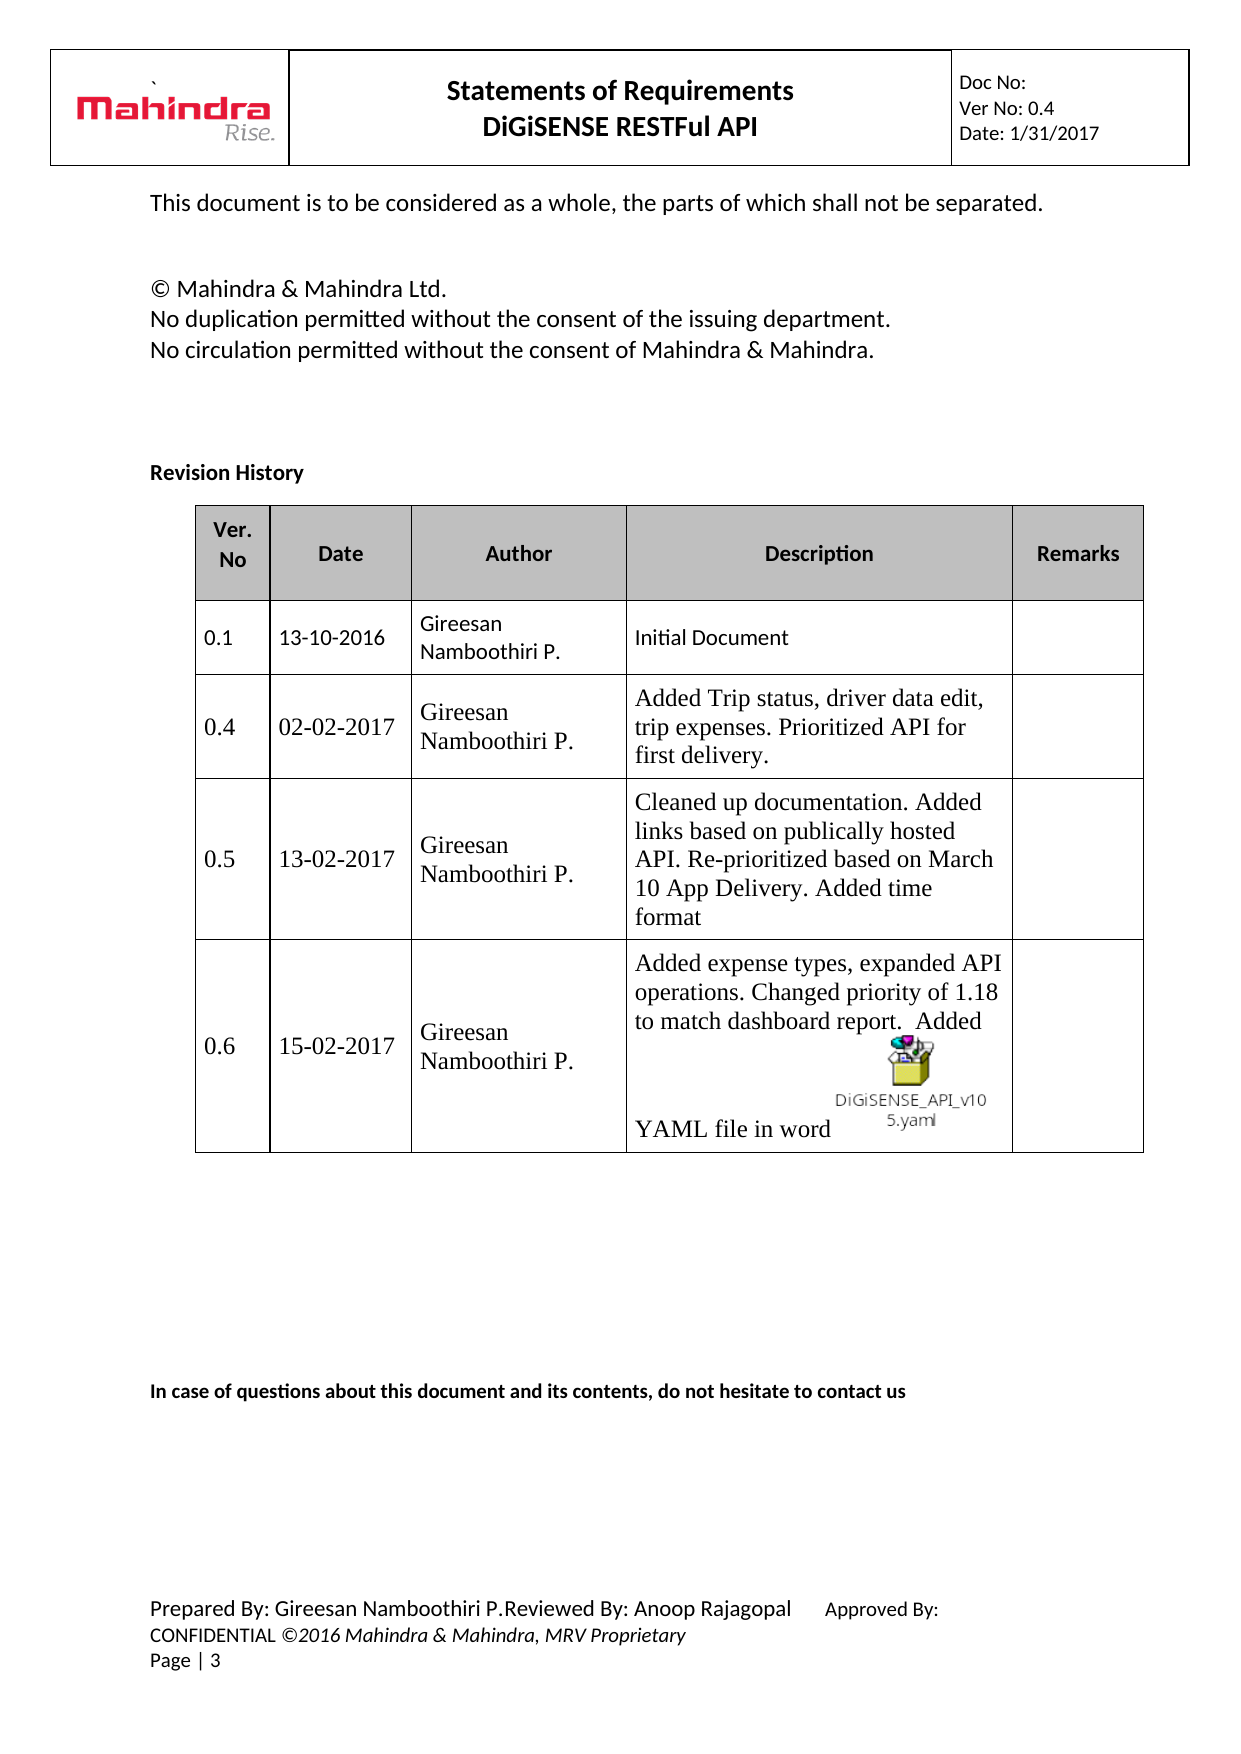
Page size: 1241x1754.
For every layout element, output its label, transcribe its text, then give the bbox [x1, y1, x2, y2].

table_header Remarks [1013, 506, 1143, 600]
table_header Date [271, 506, 411, 600]
table_cell Gireesan Namboothiri P. [412, 675, 626, 778]
table_cell 02-02-2017 [271, 675, 411, 778]
table_header Ver. No [196, 506, 269, 600]
table_cell 0.5 [196, 779, 269, 939]
table_cell 13-10-2016 [271, 601, 411, 674]
table_cell 0.6 [196, 940, 269, 1152]
text Revision History [150, 458, 1090, 486]
text © Mahindra & Mahindra Ltd. No duplication permitted without the consent of the issuing department. No circulation permitted without the consent of Mahindra & Mahindra. [150, 273, 1090, 365]
table_cell Gireesan Namboothiri P. [412, 779, 626, 939]
table_cell Gireesan Namboothiri P. [412, 940, 626, 1152]
text This document is to be considered as a whole, the parts of which shall not be separated. [150, 187, 1090, 218]
table_cell [1013, 601, 1143, 674]
table_cell [1013, 779, 1143, 939]
table_cell 15-02-2017 [271, 940, 411, 1152]
table_cell Gireesan Namboothiri P. [412, 601, 626, 674]
table_header Description [627, 506, 1012, 600]
table_cell Added expense types, expanded API operations. Changed priority of 1.18 to match dashboard report. Added YAML file in word [627, 940, 1012, 1152]
table_cell Initial Document [627, 601, 1012, 674]
table_cell [1013, 940, 1143, 1152]
table_cell 0.1 [196, 601, 269, 674]
table_cell [1013, 675, 1143, 778]
table_cell Added Trip status, driver data edit, trip expenses. Prioritized API for first delivery. [627, 675, 1012, 778]
table_header Author [412, 506, 626, 600]
picture [64, 76, 283, 143]
text In case of questions about this document and its contents, do not hesitate to contact us [150, 1378, 1090, 1404]
table_cell 13-02-2017 [271, 779, 411, 939]
table_cell Cleaned up documentation. Added links based on publically hosted API. Re-prioritized based on March 10 App Delivery. Added time format [627, 779, 1012, 939]
table_cell 0.4 [196, 675, 269, 778]
